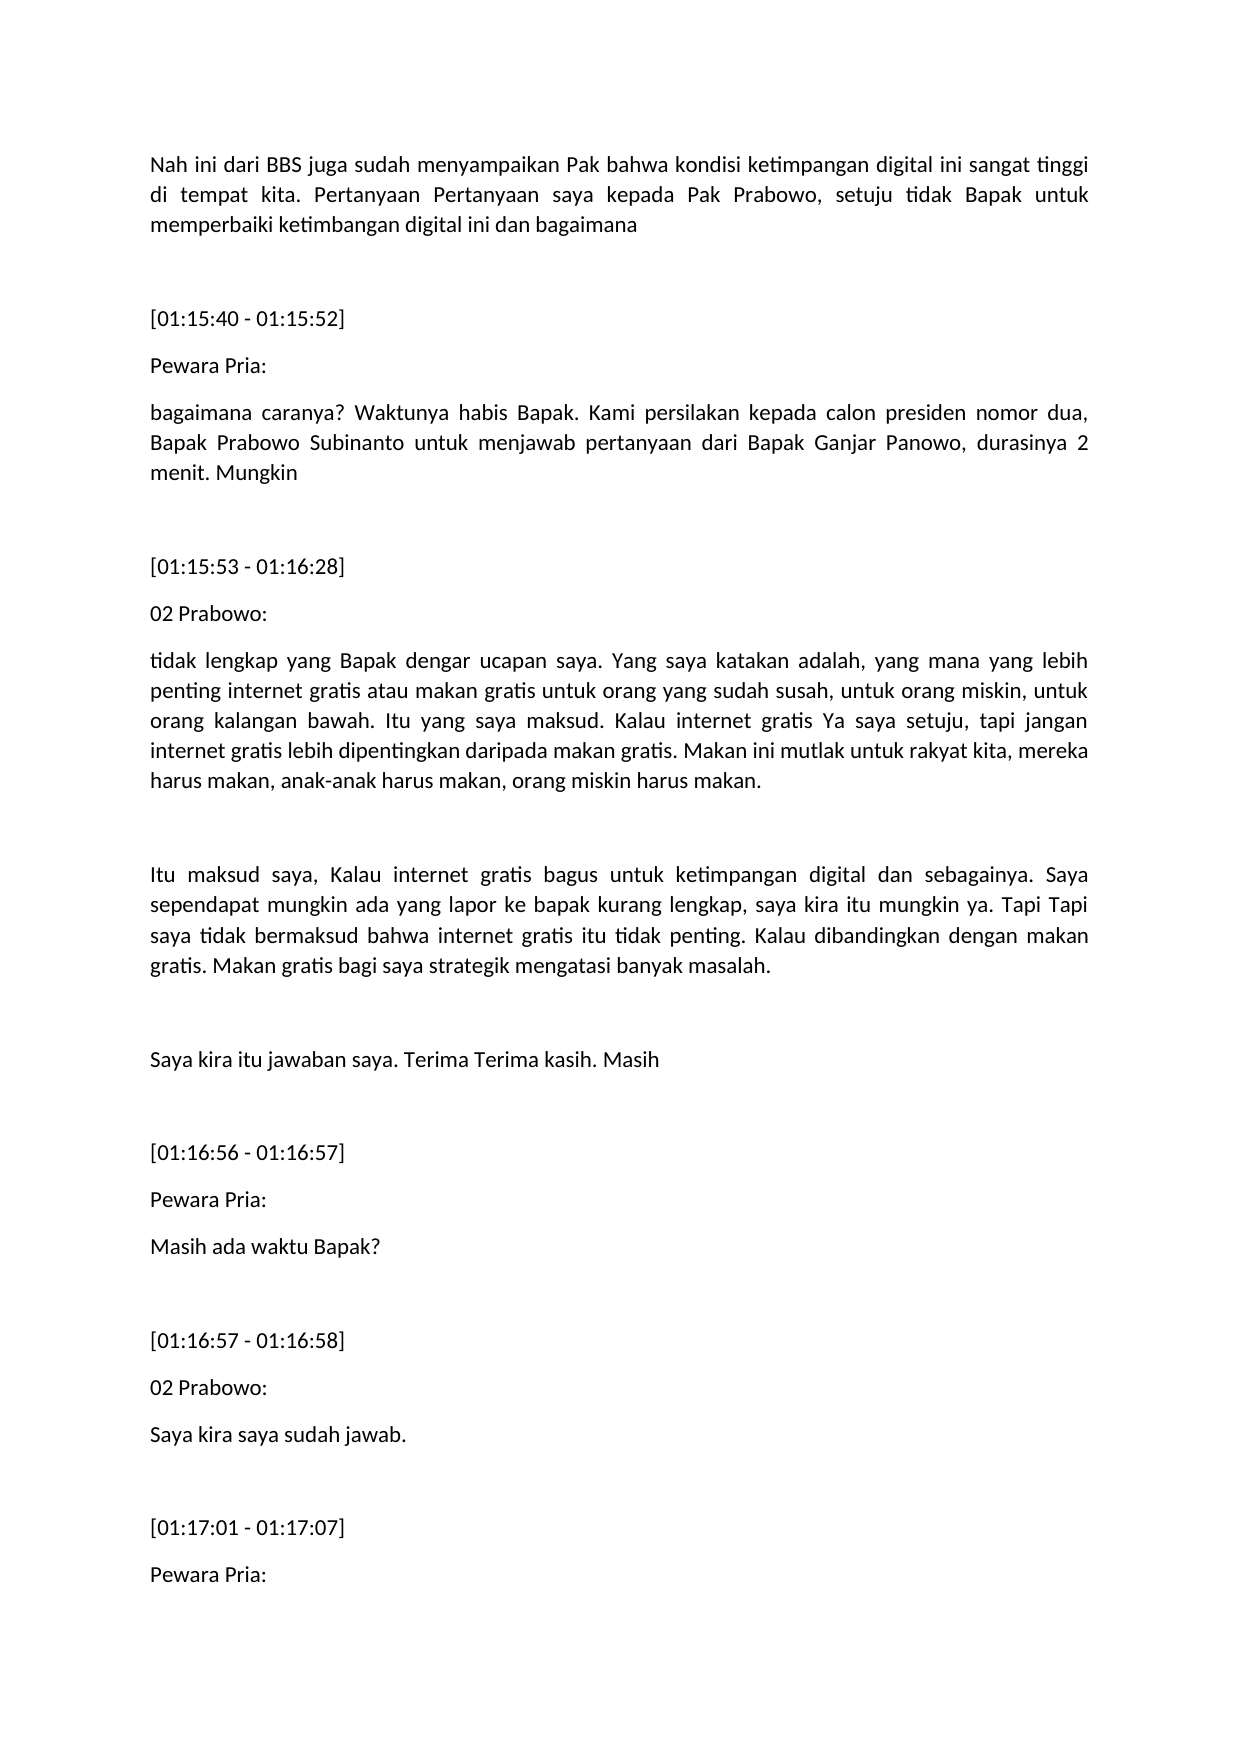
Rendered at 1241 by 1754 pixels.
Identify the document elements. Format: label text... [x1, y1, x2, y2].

text Pewara Pria: [150, 1560, 1090, 1588]
text [01:15:40 - 01:15:52] [150, 304, 1090, 332]
text Nah ini dari BBS juga sudah menyampaikan Pak bahwa kondisi ketimpangan digital ini sangat tinggi di tempat kita. Pertanyaan Pertanyaan saya kepada Pak Prabowo, setuju tidak Bapak untuk memperbaiki ketimbangan digital ini dan bagaimana [150, 150, 1090, 238]
text Itu maksud saya, Kalau internet gratis bagus untuk ketimpangan digital dan sebagainya. Saya sependapat mungkin ada yang lapor ke bapak kurang lengkap, saya kira itu mungkin ya. Tapi Tapi saya tidak bermaksud bahwa internet gratis itu tidak penting. Kalau dibandingkan dengan makan gratis. Makan gratis bagi saya strategik mengatasi banyak masalah. [150, 860, 1090, 979]
text bagaimana caranya? Waktunya habis Bapak. Kami persilakan kepada calon presiden nomor dua, Bapak Prabowo Subinanto untuk menjawab pertanyaan dari Bapak Ganjar Panowo, durasinya 2 menit. Mungkin [150, 398, 1090, 486]
text Saya kira saya sudah jawab. [150, 1420, 1090, 1448]
text 02 Prabowo: [150, 1373, 1090, 1401]
text [01:16:57 - 01:16:58] [150, 1326, 1090, 1354]
text Saya kira itu jawaban saya. Terima Terima kasih. Masih [150, 1045, 1090, 1073]
text [01:15:53 - 01:16:28] [150, 552, 1090, 580]
text [01:17:01 - 01:17:07] [150, 1513, 1090, 1542]
text [01:16:56 - 01:16:57] [150, 1138, 1090, 1167]
text tidak lengkap yang Bapak dengar ucapan saya. Yang saya katakan adalah, yang mana yang lebih penting internet gratis atau makan gratis untuk orang yang sudah susah, untuk orang miskin, untuk orang kalangan bawah. Itu yang saya maksud. Kalau internet gratis Ya saya setuju, tapi jangan internet gratis lebih dipentingkan daripada makan gratis. Makan ini mutlak untuk rakyat kita, mereka harus makan, anak-anak harus makan, orang miskin harus makan. [150, 646, 1090, 795]
text Pewara Pria: [150, 1185, 1090, 1213]
text Masih ada waktu Bapak? [150, 1232, 1090, 1260]
text 02 Prabowo: [150, 599, 1090, 627]
text Pewara Pria: [150, 351, 1090, 379]
